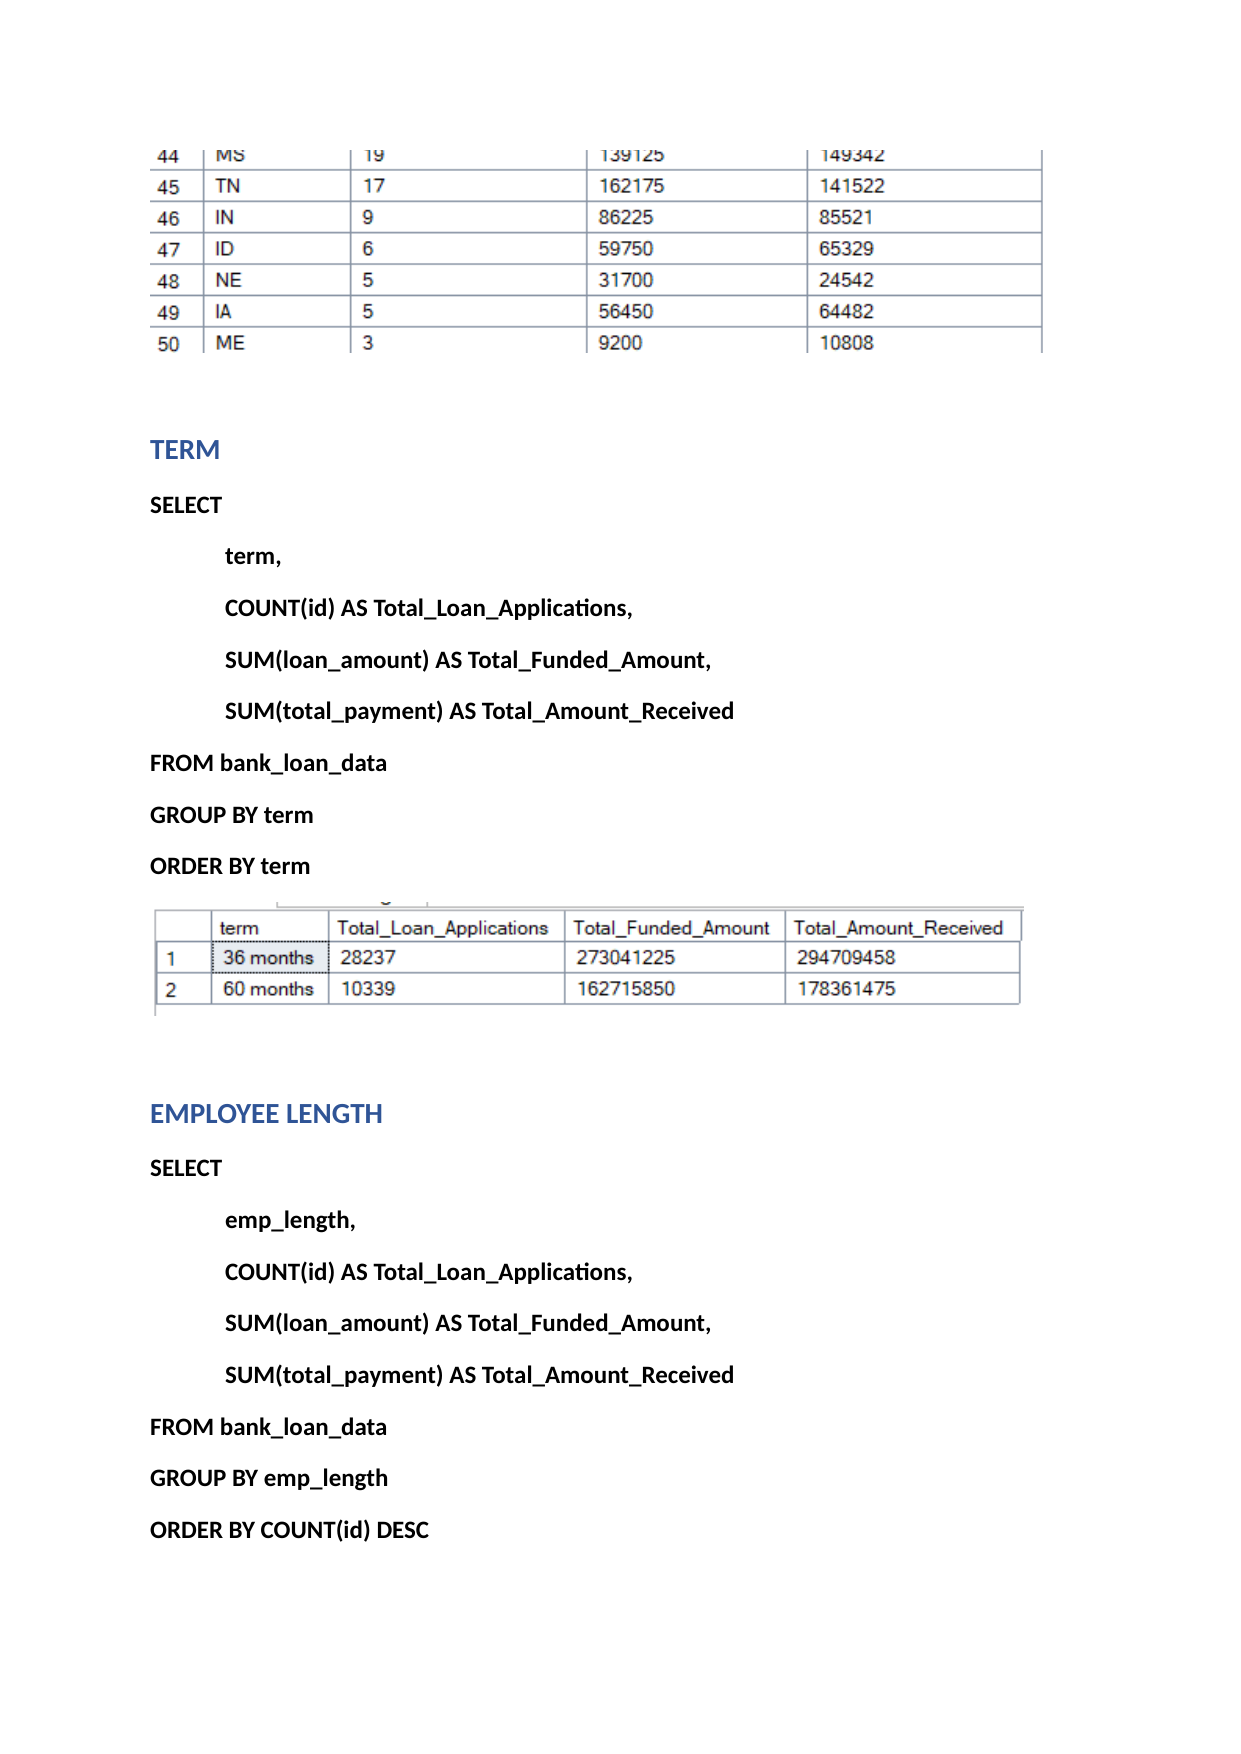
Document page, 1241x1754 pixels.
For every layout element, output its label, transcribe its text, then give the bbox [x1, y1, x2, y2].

text SUM(total_payment) AS Total_Amount_Received [150, 696, 1090, 726]
text SELECT [150, 489, 1090, 519]
text COUNT(id) AS Total_Loan_Applications, [150, 1256, 1090, 1286]
text emp_length, [150, 1204, 1090, 1234]
text GROUP BY emp_length [150, 1462, 1090, 1493]
text SUM(loan_amount) AS Total_Funded_Amount, [150, 1307, 1090, 1338]
text SUM(total_payment) AS Total_Amount_Received [150, 1359, 1090, 1389]
text FROM bank_loan_data [150, 1411, 1090, 1441]
picture [150, 150, 1043, 353]
text term, [150, 541, 1090, 571]
text EMPLOYEE LENGTH [150, 1095, 1090, 1130]
text SELECT [150, 1152, 1090, 1183]
text COUNT(id) AS Total_Loan_Applications, [150, 592, 1090, 623]
text ORDER BY term [150, 851, 1090, 881]
text GROUP BY term [150, 799, 1090, 829]
text TERM [150, 431, 1090, 467]
text SUM(loan_amount) AS Total_Funded_Amount, [150, 644, 1090, 674]
text FROM bank_loan_data [150, 747, 1090, 778]
text ORDER BY COUNT(id) DESC [150, 1514, 1090, 1544]
picture [150, 902, 1024, 1016]
